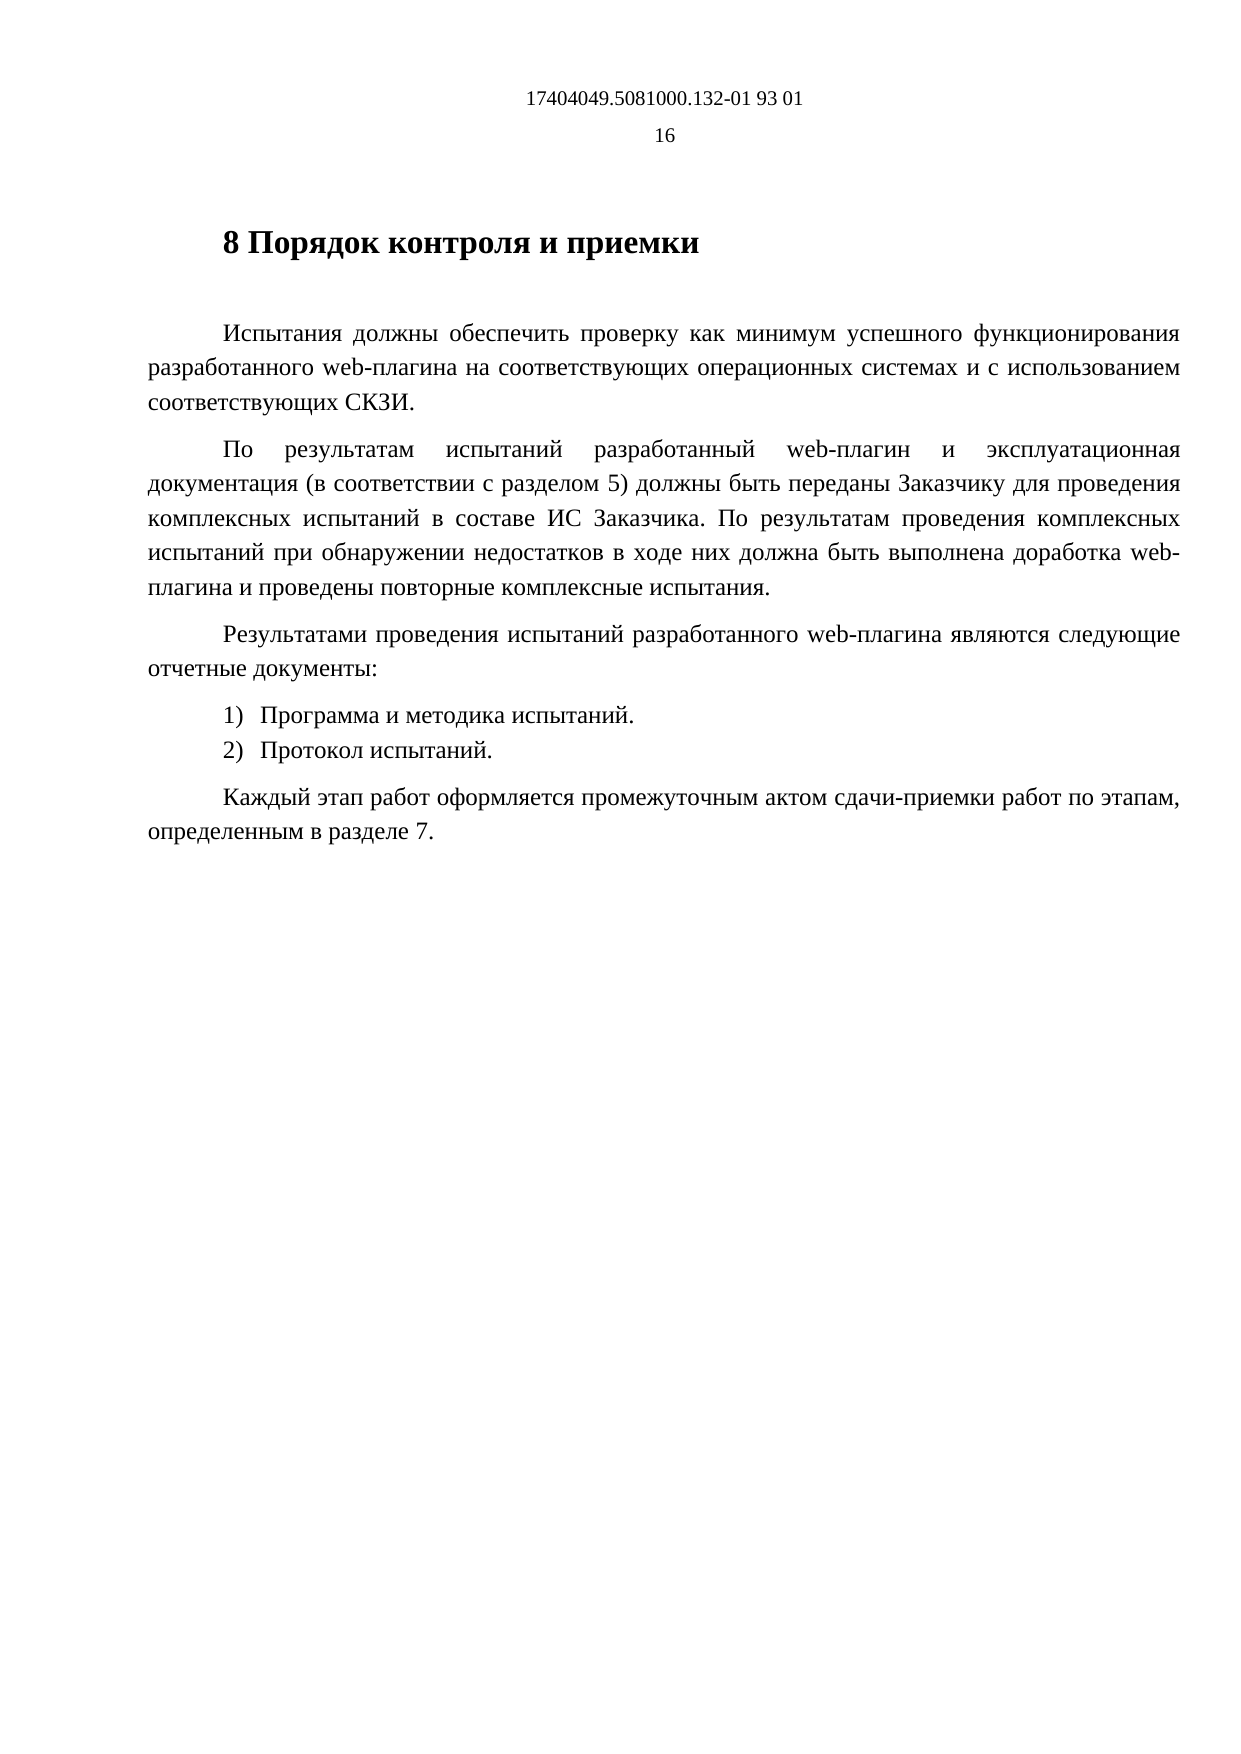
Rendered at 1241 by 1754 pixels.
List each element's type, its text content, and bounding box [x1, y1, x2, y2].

subtitle Порядок контроля и приемки [223, 222, 1181, 260]
text По результатам испытаний разработанный web-плагин и эксплуатационная документация (в соответствии с разделом 5) должны быть переданы Заказчику для проведения комплексных испытаний в составе ИС Заказчика. По результатам проведения комплексных испытаний при обнаружении недостатков в ходе них должна быть выполнена доработка web-плагина и проведены повторные комплексные испытания. [148, 434, 1181, 601]
text Испытания должны обеспечить проверку как минимум успешного функционирования разработанного web-плагина на соответствующих операционных системах и с использованием соответствующих СКЗИ. [148, 318, 1181, 416]
text Каждый этап работ оформляется промежуточным актом сдачи-приемки работ по этапам, определенным в разделе 7. [148, 782, 1181, 845]
list Программа и методика испытаний. [148, 700, 1181, 729]
text Результатами проведения испытаний разработанного web-плагина являются следующие отчетные документы: [148, 619, 1181, 682]
list Протокол испытаний. [148, 735, 1181, 763]
